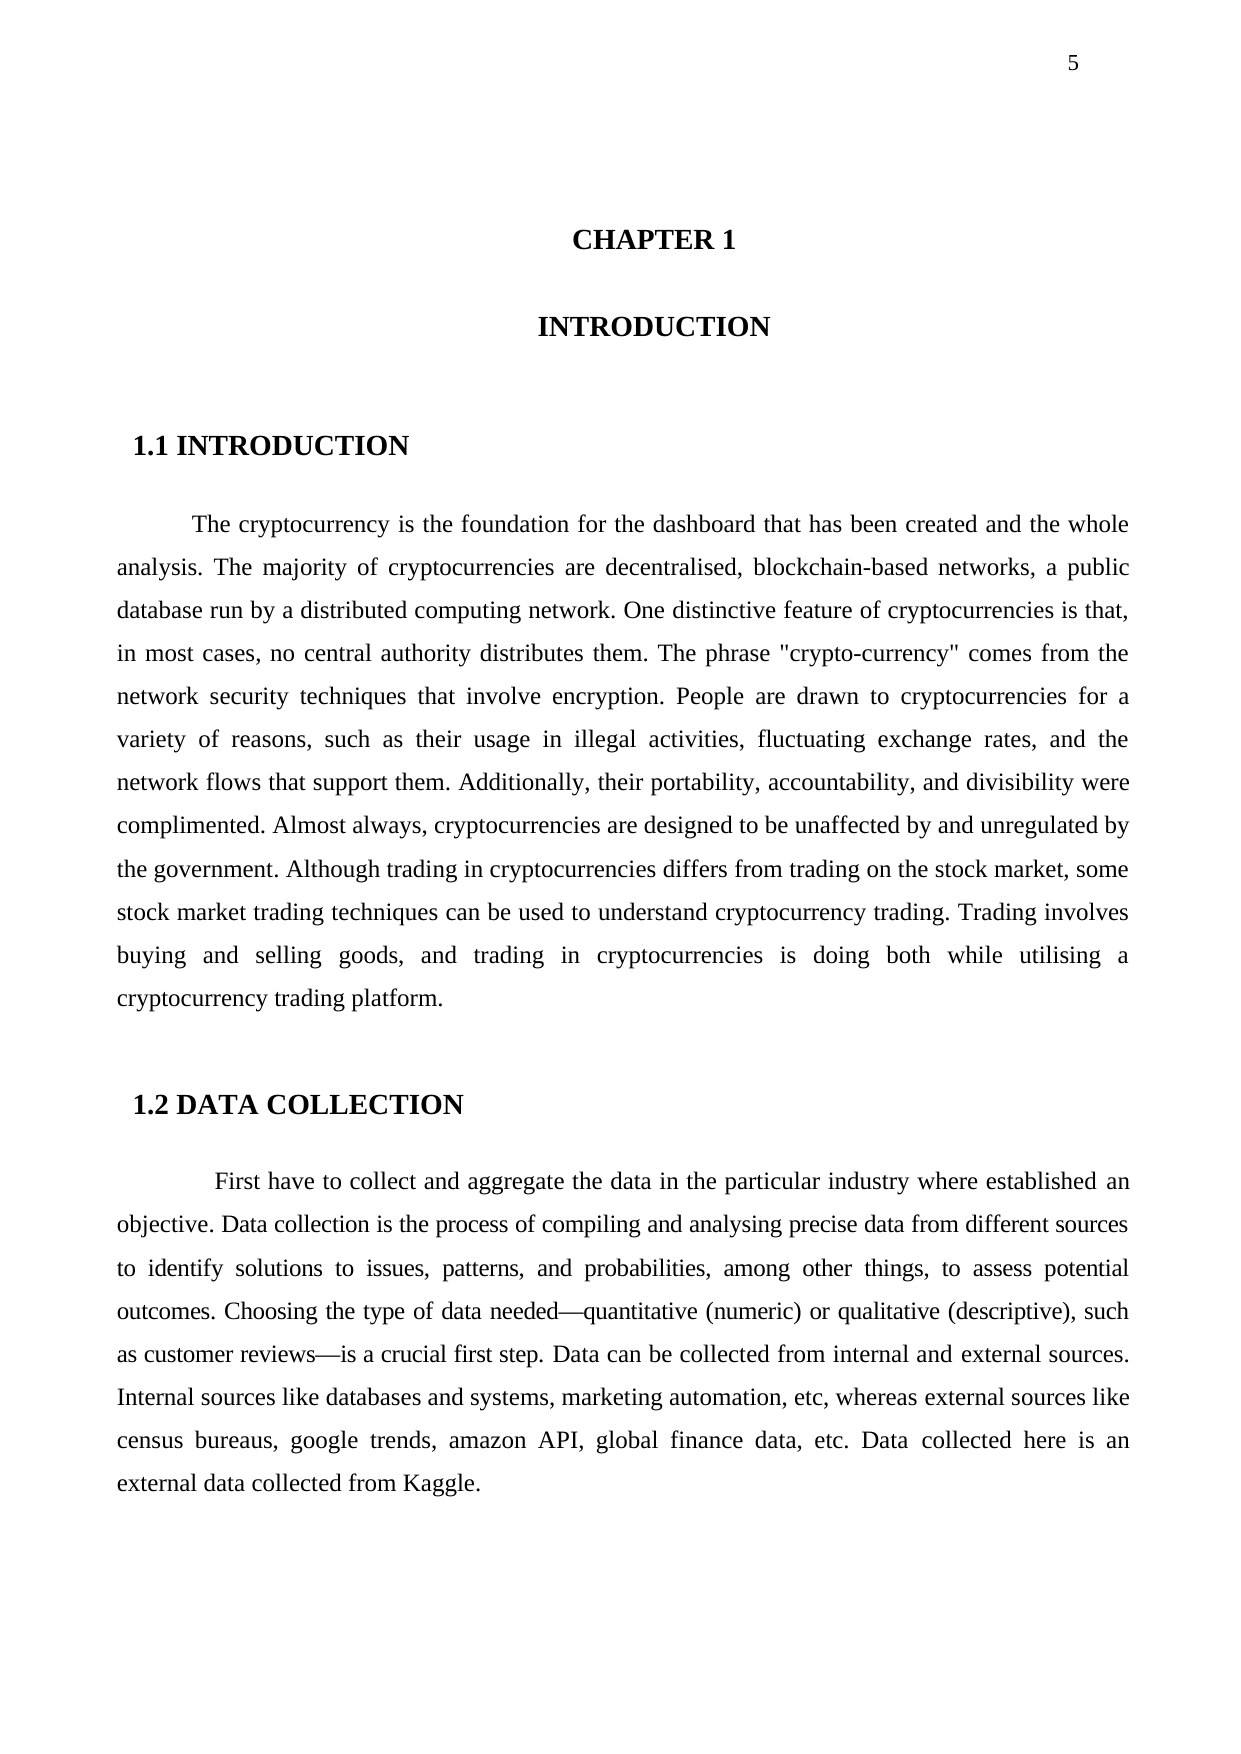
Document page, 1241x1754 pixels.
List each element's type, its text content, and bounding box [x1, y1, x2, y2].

subtitle 1.1 INTRODUCTION [132, 428, 1176, 462]
text First have to collect and aggregate the data in the particular industry where established an objective. Data collection is the process of compiling and analysing precise data from different sources to identify solutions to issues, patterns, and probabilities, among other things, to assess potential outcomes. Choosing the type of data needed—quantitative (numeric) or qualitative (descriptive), such as customer reviews—is a crucial first step. Data can be collected from internal and external sources. Internal sources like databases and systems, marketing automation, etc, whereas external sources like census bureaus, google trends, amazon API, global finance data, etc. Data collected here is an external data collected from Kaggle. [117, 1166, 1130, 1497]
text The cryptocurrency is the foundation for the dashboard that has been created and the whole analysis. The majority of cryptocurrencies are decentralised, blockchain-based networks, a public database run by a distributed computing network. One distinctive feature of cryptocurrencies is that, in most cases, no central authority distributes them. The phrase "crypto-currency" comes from the network security techniques that involve encryption. People are drawn to cryptocurrencies for a variety of reasons, such as their usage in illegal activities, fluctuating exchange rates, and the network flows that support them. Additionally, their portability, accountability, and divisibility were complimented. Almost always, cryptocurrencies are designed to be unaffected by and unregulated by the government. Although trading in cryptocurrencies differs from trading on the stock market, some stock market trading techniques can be used to understand cryptocurrency trading. Trading involves buying and selling goods, and trading in cryptocurrencies is doing both while utilising a cryptocurrency trading platform. [117, 509, 1130, 1012]
subtitle CHAPTER 1 [132, 222, 1176, 256]
subtitle 1.2 DATA COLLECTION [132, 1087, 1176, 1120]
subtitle INTRODUCTION [132, 309, 1176, 343]
